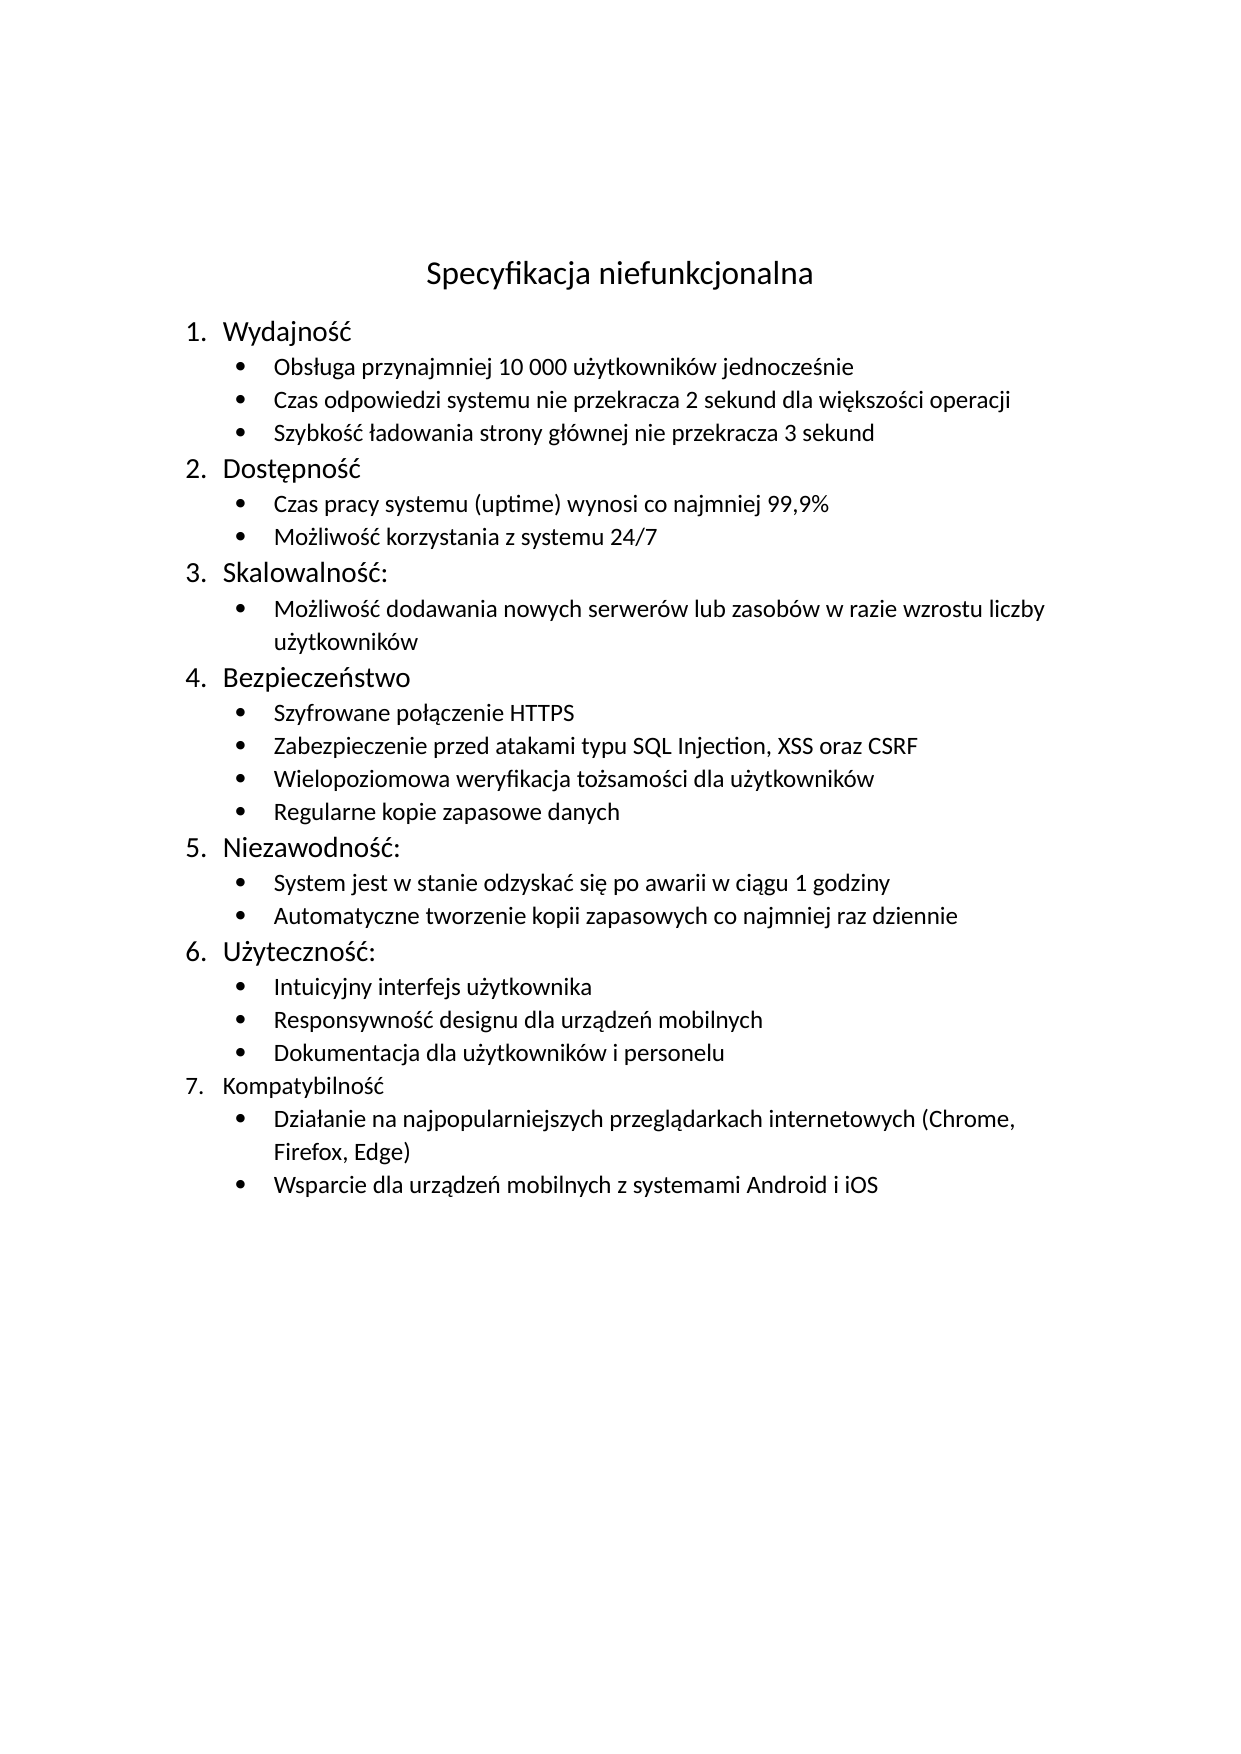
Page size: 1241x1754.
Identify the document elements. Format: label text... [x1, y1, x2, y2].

list Działanie na najpopularniejszych przeglądarkach internetowych (Chrome, Firefox, Edge) [236, 1103, 1093, 1167]
list Niezawodność: [185, 829, 1093, 864]
text Specyfikacja niefunkcjonalna [148, 252, 1093, 293]
list Wielopoziomowa weryfikacja tożsamości dla użytkowników [236, 763, 1093, 793]
list Szyfrowane połączenie HTTPS [236, 697, 1093, 728]
list Zabezpieczenie przed atakami typu SQL Injection, XSS oraz CSRF [236, 730, 1093, 761]
list Wydajność [185, 313, 1093, 348]
list Możliwość dodawania nowych serwerów lub zasobów w razie wzrostu liczby użytkowników [236, 593, 1093, 656]
list Użyteczność: [185, 933, 1093, 969]
list System jest w stanie odzyskać się po awarii w ciągu 1 godziny [236, 867, 1093, 898]
list Wsparcie dla urządzeń mobilnych z systemami Android i iOS [236, 1169, 1093, 1199]
list Kompatybilność [185, 1070, 1093, 1101]
list Regularne kopie zapasowe danych [236, 796, 1093, 826]
list Czas odpowiedzi systemu nie przekracza 2 sekund dla większości operacji [236, 384, 1093, 415]
list Skalowalność: [185, 554, 1093, 590]
list Bezpieczeństwo [185, 659, 1093, 694]
list Szybkość ładowania strony głównej nie przekracza 3 sekund [236, 417, 1093, 448]
list Automatyczne tworzenie kopii zapasowych co najmniej raz dziennie [236, 900, 1093, 931]
list Obsługa przynajmniej 10 000 użytkowników jednocześnie [236, 351, 1093, 382]
list Czas pracy systemu (uptime) wynosi co najmniej 99,9% [236, 488, 1093, 519]
list Responsywność designu dla urządzeń mobilnych [236, 1004, 1093, 1035]
list Dostępność [185, 450, 1093, 486]
list Intuicyjny interfejs użytkownika [236, 971, 1093, 1002]
list Możliwość korzystania z systemu 24/7 [236, 521, 1093, 552]
list Dokumentacja dla użytkowników i personelu [236, 1037, 1093, 1068]
